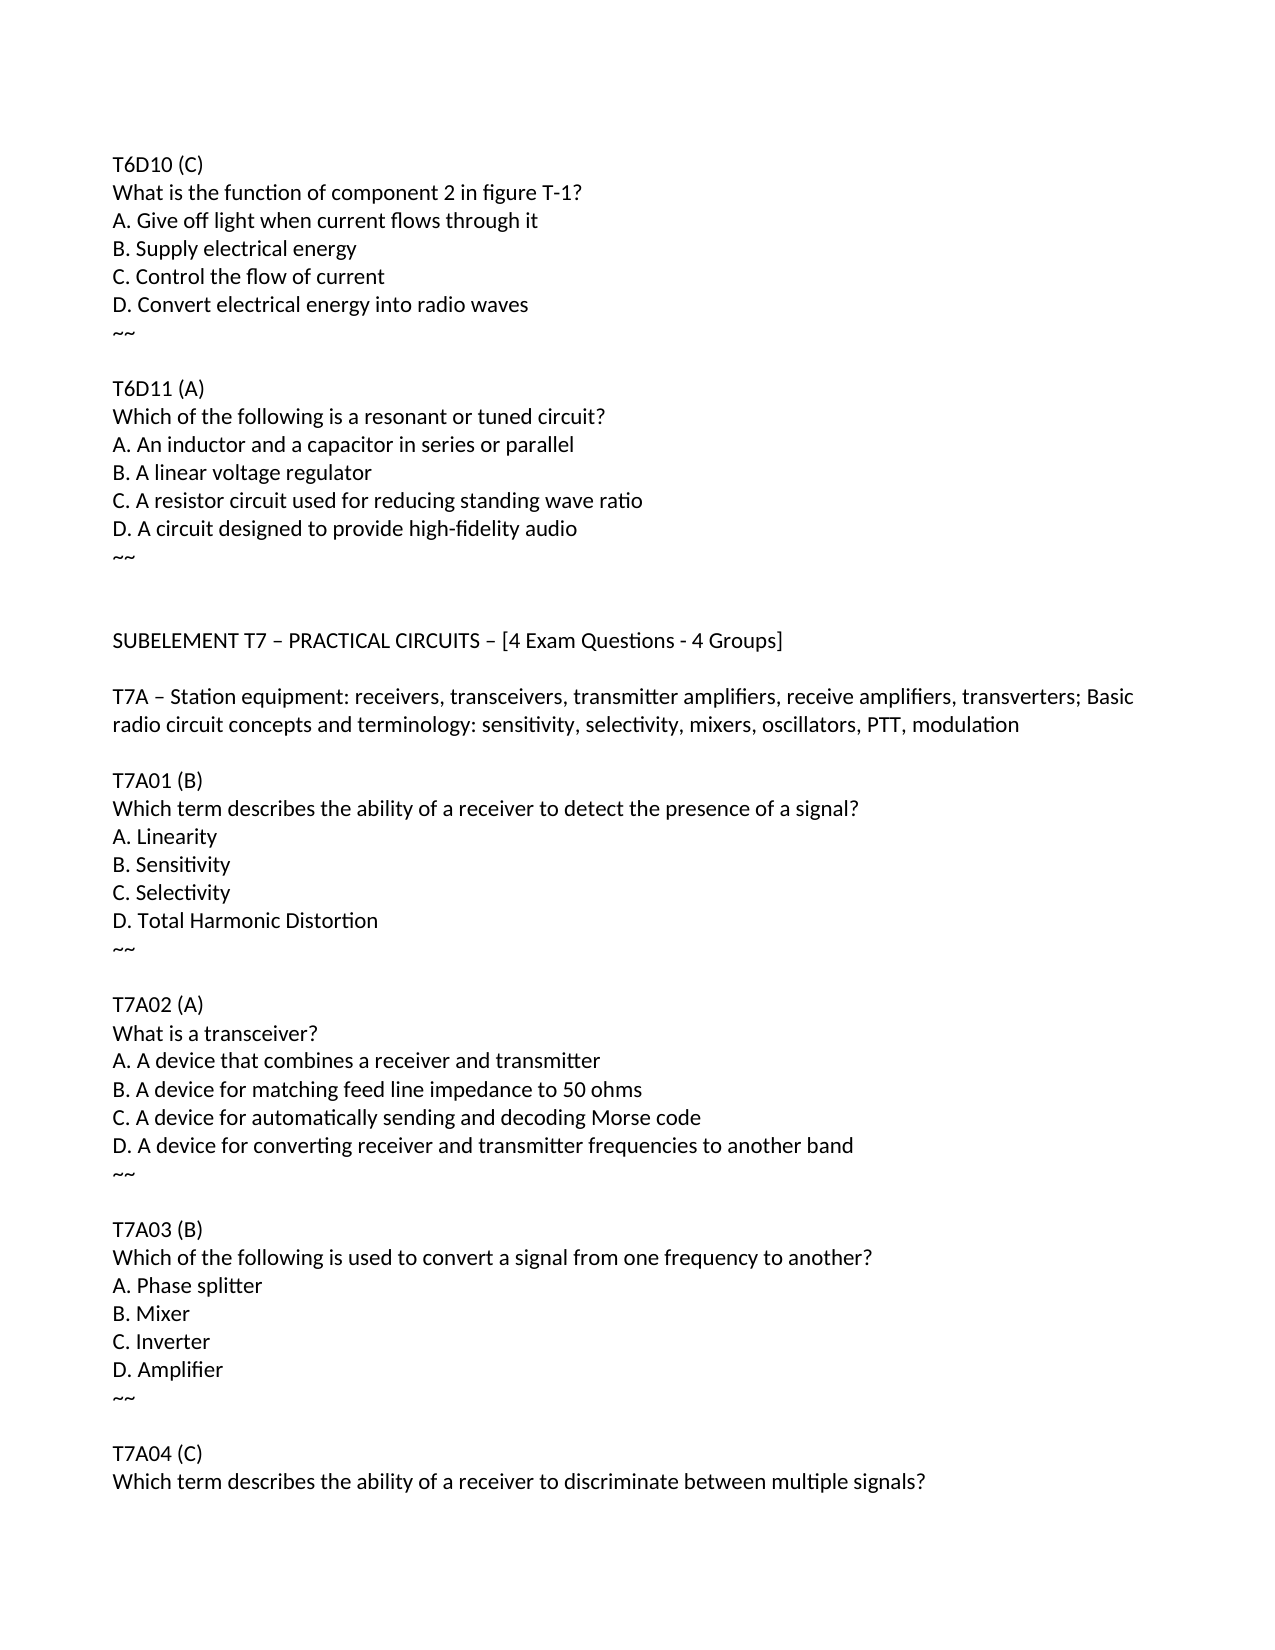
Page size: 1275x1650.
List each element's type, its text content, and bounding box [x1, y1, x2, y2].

text A. Give off light when current flows through it [112, 206, 1162, 234]
text C. A resistor circuit used for reducing standing wave ratio [112, 486, 1162, 514]
text T7A01 (B) [112, 766, 1162, 794]
text ~~ [112, 1159, 1162, 1187]
text B. A linear voltage regulator [112, 458, 1162, 486]
text ~~ [112, 934, 1162, 963]
text D. Amplifier [112, 1355, 1162, 1383]
text A. A device that combines a receiver and transmitter [112, 1047, 1162, 1075]
text C. Control the flow of current [112, 262, 1162, 290]
text B. Supply electrical energy [112, 234, 1162, 262]
text Which term describes the ability of a receiver to discriminate between multiple signals? [112, 1467, 1162, 1495]
text SUBELEMENT T7 – PRACTICAL CIRCUITS – [4 Exam Questions - 4 Groups] [112, 626, 1162, 654]
text ~~ [112, 542, 1162, 570]
text Which of the following is used to convert a signal from one frequency to another? [112, 1243, 1162, 1271]
text ~~ [112, 318, 1162, 346]
text D. Total Harmonic Distortion [112, 907, 1162, 934]
text C. A device for automatically sending and decoding Morse code [112, 1103, 1162, 1131]
text C. Inverter [112, 1327, 1162, 1355]
text A. An inductor and a capacitor in series or parallel [112, 430, 1162, 458]
text T7A03 (B) [112, 1215, 1162, 1243]
text What is a transceiver? [112, 1019, 1162, 1047]
text D. A device for converting receiver and transmitter frequencies to another band [112, 1131, 1162, 1159]
text T6D10 (C) [112, 150, 1162, 178]
text Which of the following is a resonant or tuned circuit? [112, 402, 1162, 430]
text C. Selectivity [112, 878, 1162, 907]
text B. Mixer [112, 1299, 1162, 1327]
text ~~ [112, 1383, 1162, 1411]
text T7A04 (C) [112, 1439, 1162, 1467]
text A. Linearity [112, 822, 1162, 851]
text T7A02 (A) [112, 991, 1162, 1019]
text B. A device for matching feed line impedance to 50 ohms [112, 1075, 1162, 1103]
text T6D11 (A) [112, 374, 1162, 402]
text T7A – Station equipment: receivers, transceivers, transmitter amplifiers, receive amplifiers, transverters; Basic radio circuit concepts and terminology: sensitivity, selectivity, mixers, oscillators, PTT, modulation [112, 682, 1162, 738]
text Which term describes the ability of a receiver to detect the presence of a signal? [112, 794, 1162, 822]
text D. Convert electrical energy into radio waves [112, 290, 1162, 318]
text B. Sensitivity [112, 851, 1162, 878]
text A. Phase splitter [112, 1271, 1162, 1299]
text D. A circuit designed to provide high-fidelity audio [112, 514, 1162, 542]
text What is the function of component 2 in figure T-1? [112, 178, 1162, 206]
